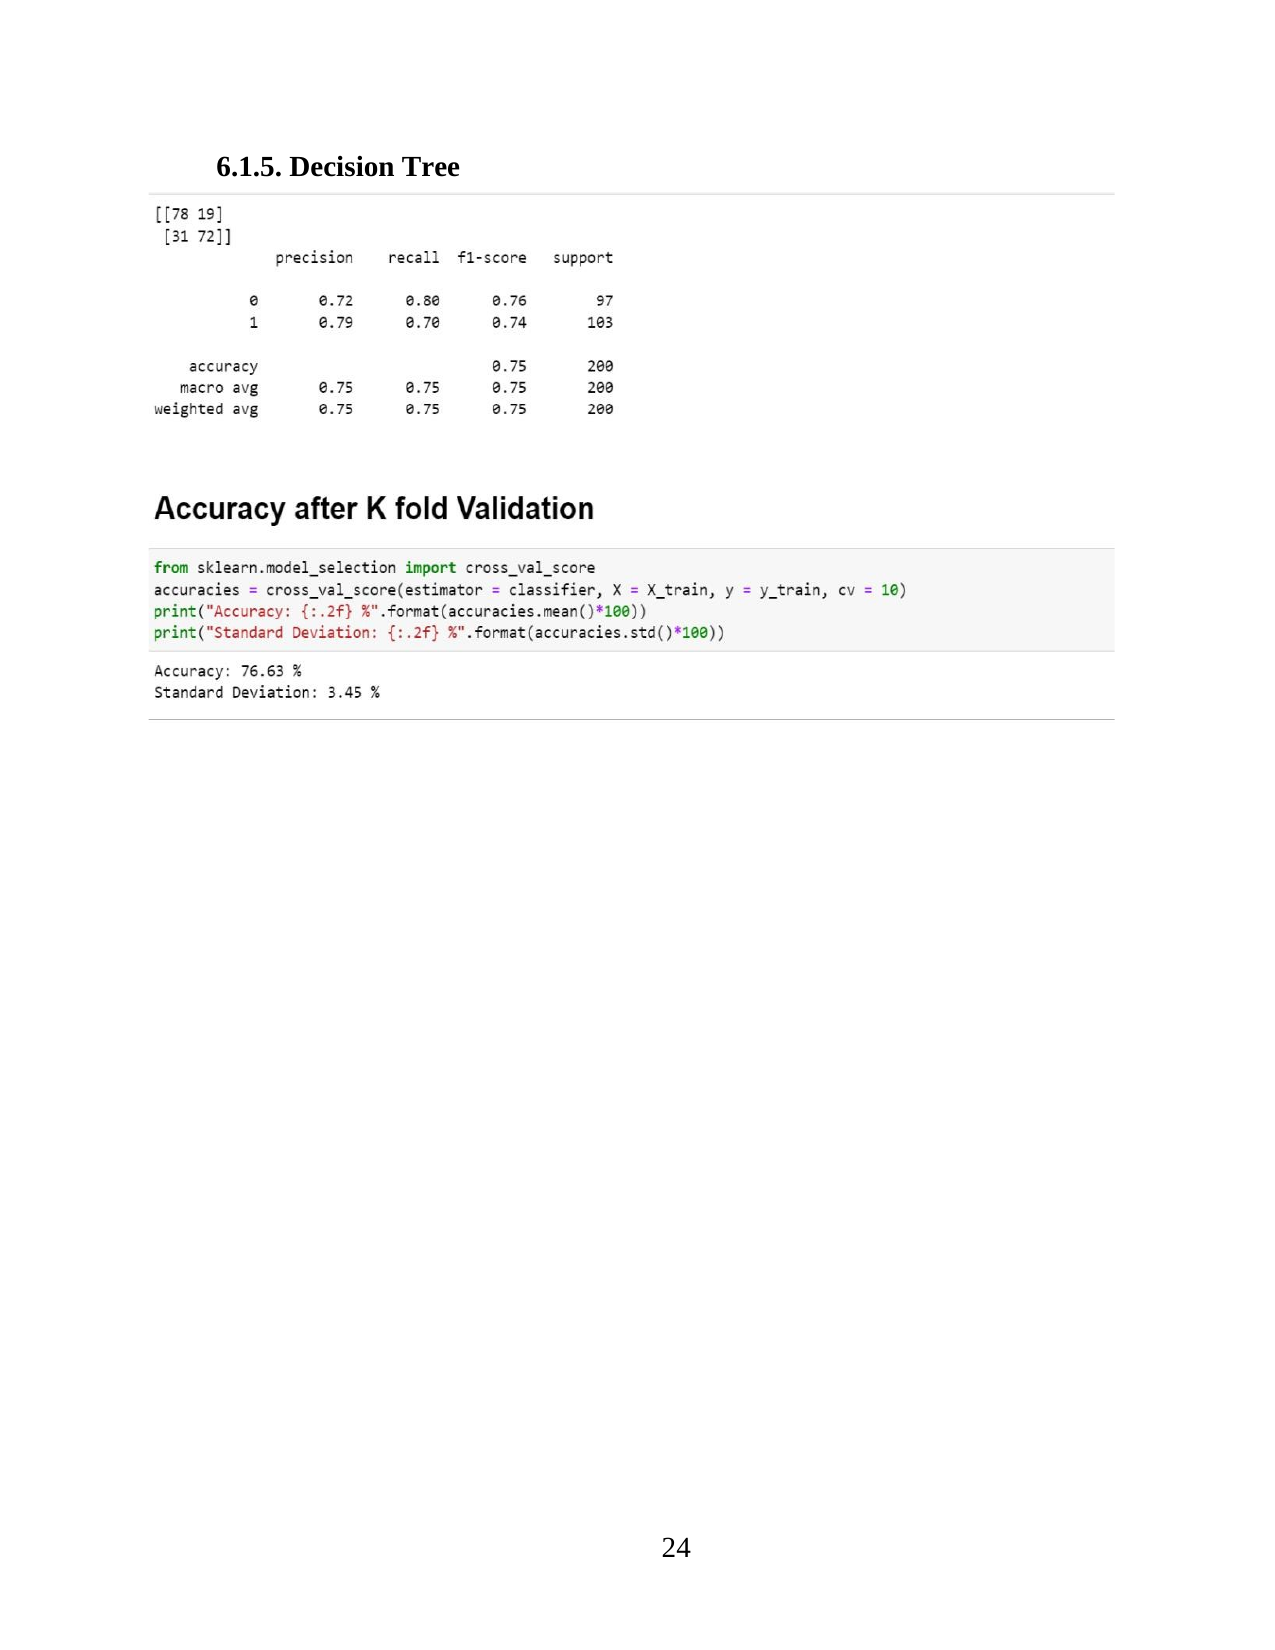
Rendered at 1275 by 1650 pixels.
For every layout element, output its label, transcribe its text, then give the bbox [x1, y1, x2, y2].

subtitle 6.1.5. Decision Tree [141, 149, 1211, 183]
picture [148, 192, 1115, 725]
